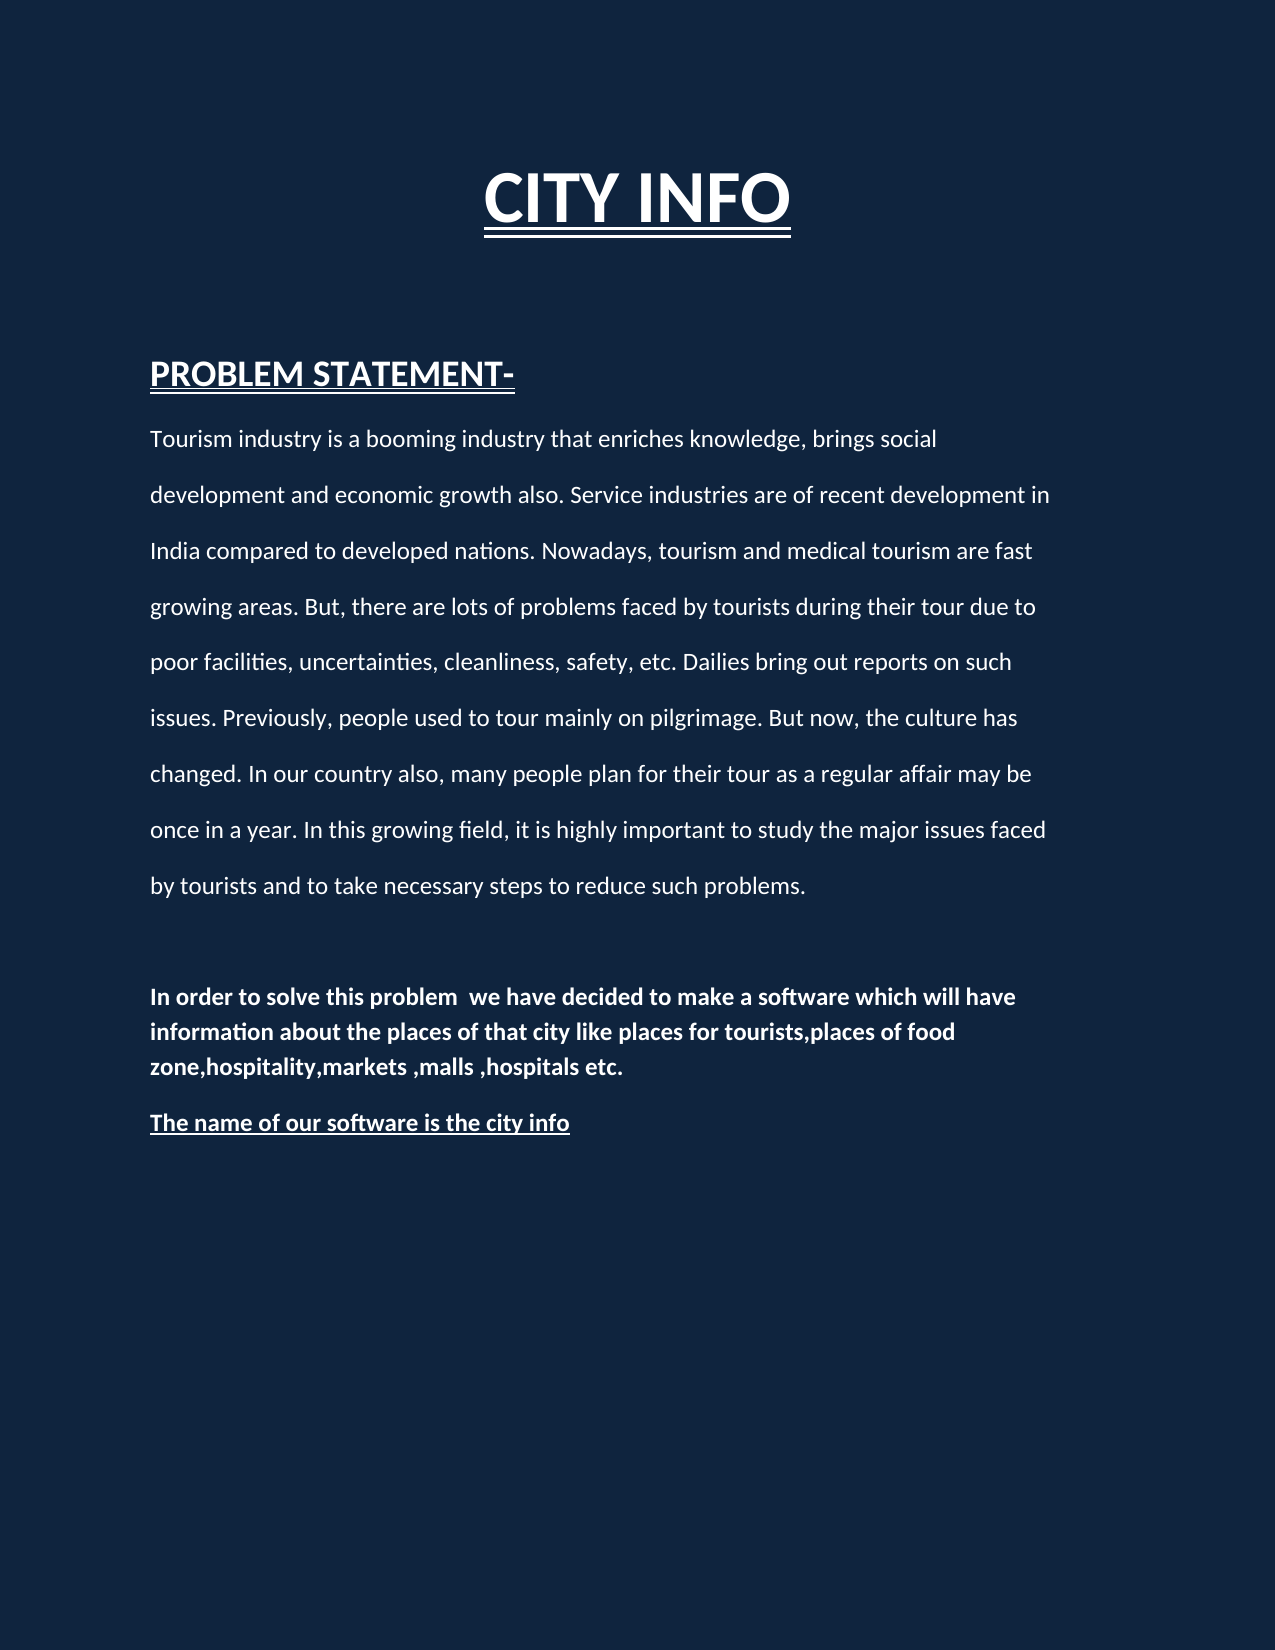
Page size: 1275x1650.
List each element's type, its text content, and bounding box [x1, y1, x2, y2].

text by tourists and to take necessary steps to reduce such problems. [150, 870, 1125, 900]
text The name of our software is the city info [150, 1107, 1125, 1138]
text In order to solve this problem we have decided to make a software which will have information about the places of that city like places for tourists,places of food zone,hospitality,markets ,malls ,hospitals etc. [150, 981, 1125, 1082]
text changed. In our country also, many people plan for their tour as a regular affair may be [150, 758, 1125, 789]
text PROBLEM STATEMENT- [150, 349, 1125, 395]
text development and economic growth also. Service industries are of recent development in [150, 479, 1125, 509]
text Tourism industry is a booming industry that enriches knowledge, brings social [150, 423, 1125, 454]
text issues. Previously, people used to tour mainly on pilgrimage. But now, the culture has [150, 702, 1125, 733]
text CITY INFO [150, 150, 1125, 242]
text growing areas. But, there are lots of problems faced by tourists during their tour due to [150, 591, 1125, 621]
text India compared to developed nations. Nowadays, tourism and medical tourism are fast [150, 535, 1125, 565]
text poor facilities, uncertainties, cleanliness, safety, etc. Dailies bring out reports on such [150, 646, 1125, 677]
text once in a year. In this growing field, it is highly important to study the major issues faced [150, 814, 1125, 844]
